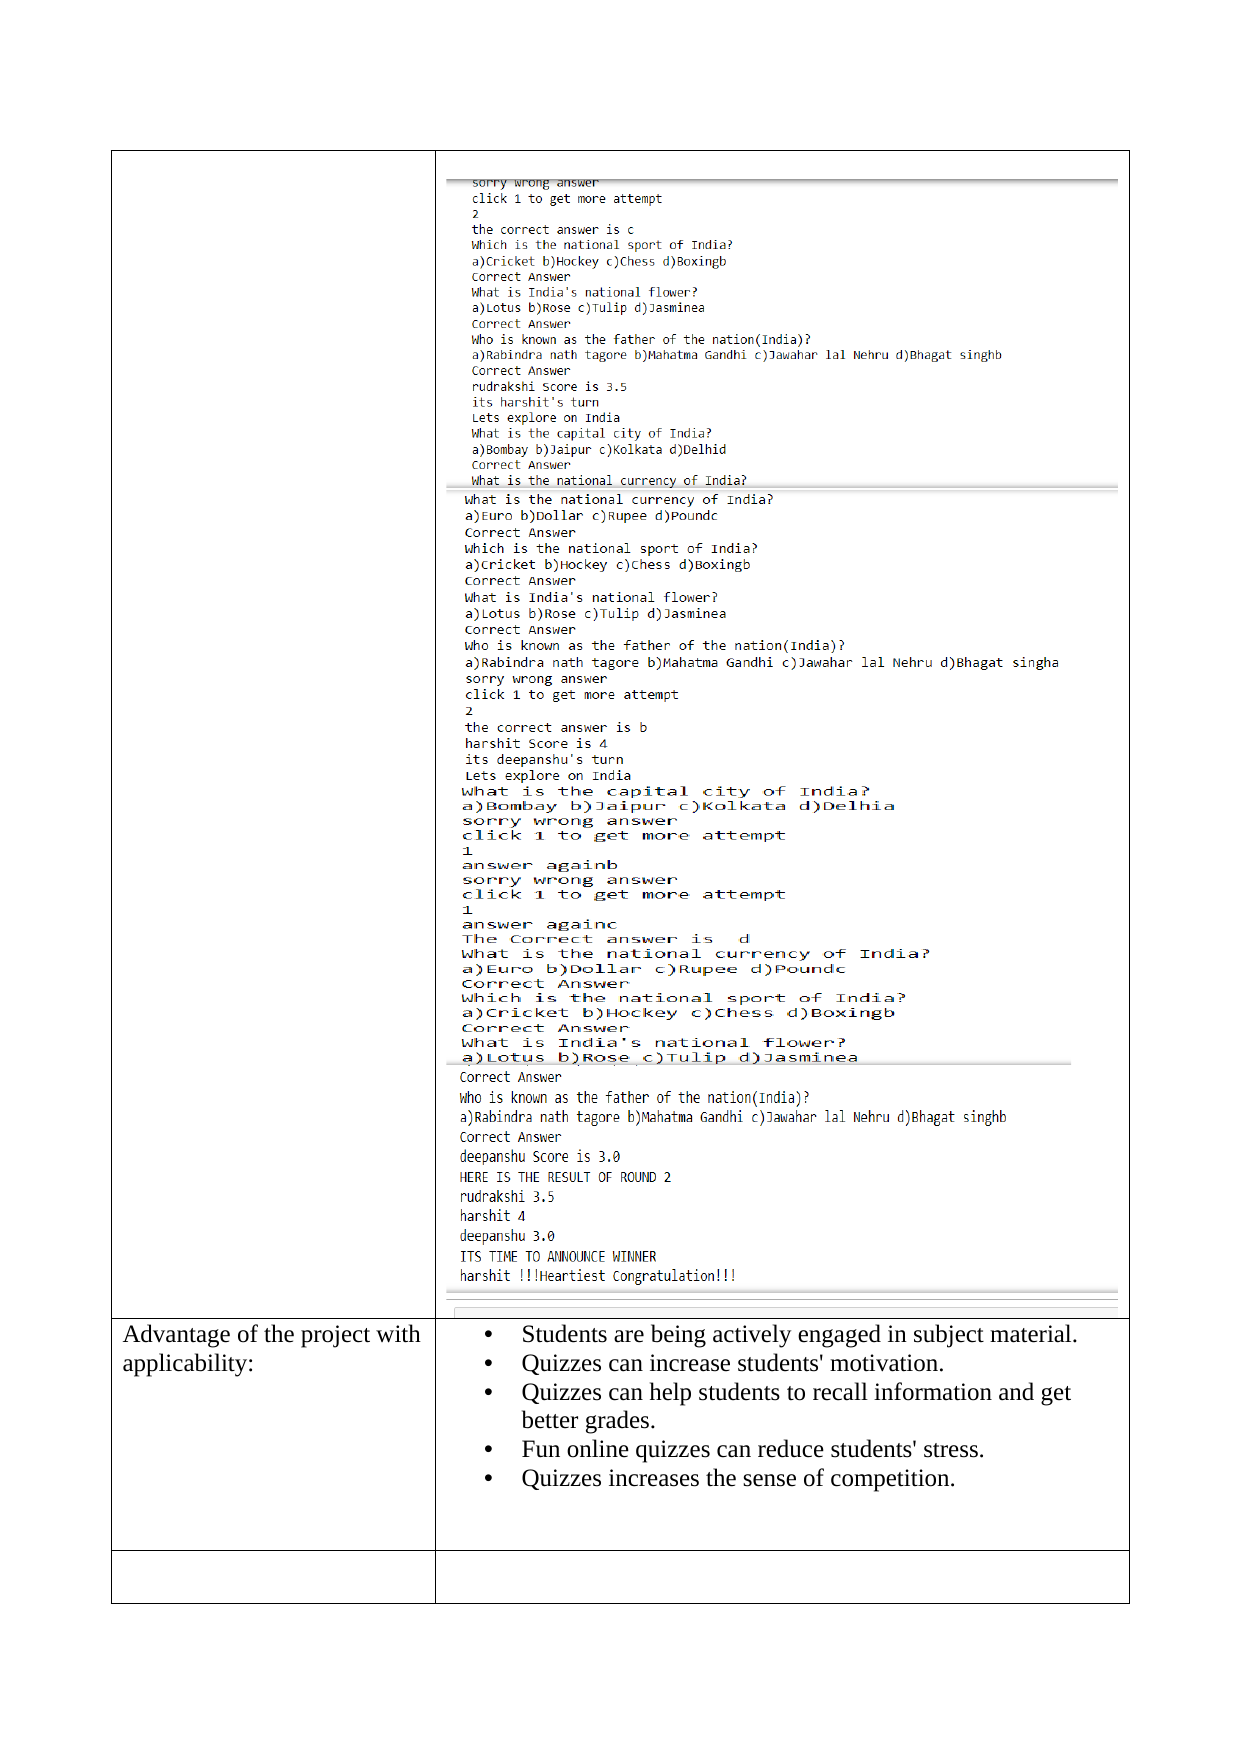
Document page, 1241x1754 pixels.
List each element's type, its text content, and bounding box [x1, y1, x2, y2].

table_cell Advantage of the project with applicability: [112, 1319, 435, 1549]
table_cell [436, 1551, 1129, 1603]
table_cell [112, 1551, 435, 1603]
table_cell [112, 151, 435, 1318]
table_cell [436, 151, 1129, 1318]
picture [446, 179, 1118, 1318]
table_cell Students are being actively engaged in subject material. Quizzes can increase students' motivation. Quizzes can help students to recall information and get better grades. Fun online quizzes can reduce students' stress. Quizzes increases the sense of competition. [436, 1319, 1129, 1549]
